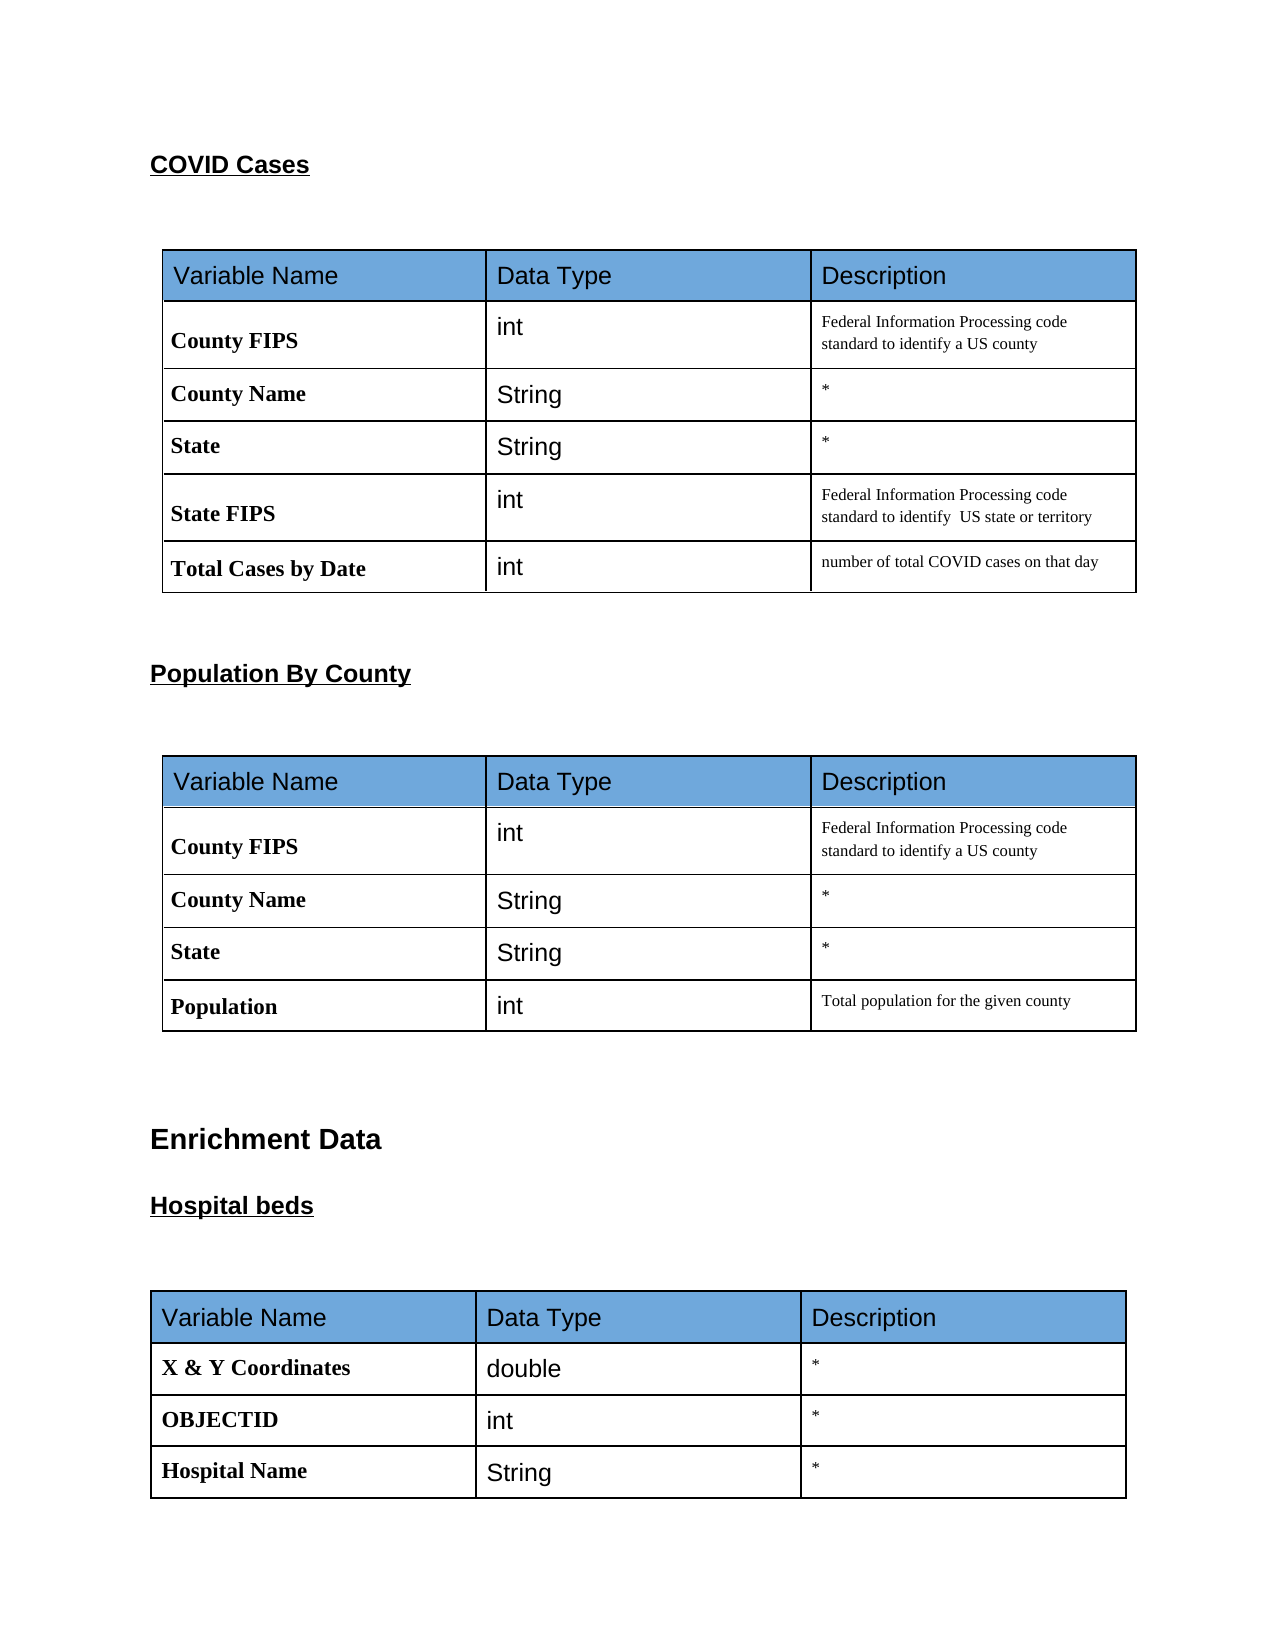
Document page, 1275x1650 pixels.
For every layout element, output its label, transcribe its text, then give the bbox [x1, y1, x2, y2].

table_header Data Type [487, 251, 810, 300]
table_header Data Type [477, 1292, 800, 1342]
table_cell County FIPS [163, 301, 485, 368]
table_cell * [812, 422, 1135, 473]
table_cell Total Cases by Date [163, 541, 485, 591]
table_cell * [812, 928, 1135, 979]
table_cell int [487, 475, 810, 540]
table_cell int [487, 542, 810, 591]
table_header Description [812, 251, 1135, 300]
table_header Description [802, 1292, 1125, 1342]
table_cell * [812, 875, 1135, 926]
table_cell State FIPS [163, 474, 485, 540]
table_cell OBJECTID [152, 1396, 475, 1445]
table_header Variable Name [152, 1292, 475, 1342]
table_cell Total population for the given county [812, 981, 1135, 1030]
table_header Variable Name [163, 251, 485, 300]
table_cell Federal Information Processing code standard to identify US state or territory [812, 475, 1135, 540]
table_cell String [487, 928, 810, 979]
text Hospital beds [150, 1191, 1125, 1220]
table_cell County Name [163, 369, 485, 420]
table_cell * [812, 369, 1135, 420]
table_header Data Type [487, 757, 810, 806]
table_cell int [487, 302, 810, 368]
table_cell int [487, 981, 810, 1030]
table_cell double [477, 1344, 800, 1393]
table_cell String [477, 1447, 800, 1497]
table_cell State [163, 928, 485, 979]
table_header Variable Name [163, 757, 485, 806]
table_cell X & Y Coordinates [152, 1344, 475, 1393]
table_cell County FIPS [163, 808, 485, 874]
table_cell Population [163, 980, 485, 1030]
text Enrichment Data [150, 1122, 1125, 1156]
text Population By County [150, 659, 1125, 688]
table_cell String [487, 875, 810, 926]
table_cell * [802, 1447, 1125, 1497]
table_cell int [487, 808, 810, 874]
table_cell int [477, 1396, 800, 1445]
table_cell Hospital Name [152, 1447, 475, 1497]
table_cell County Name [163, 875, 485, 926]
table_cell String [487, 369, 810, 420]
table_cell Federal Information Processing code standard to identify a US county [812, 302, 1135, 368]
table_cell * [802, 1396, 1125, 1445]
table_header Description [812, 757, 1135, 806]
table_cell String [487, 422, 810, 473]
table_cell State [163, 421, 485, 473]
table_cell number of total COVID cases on that day [812, 542, 1135, 591]
table_cell Federal Information Processing code standard to identify a US county [812, 808, 1135, 874]
table_cell * [802, 1344, 1125, 1393]
text COVID Cases [150, 150, 1125, 179]
